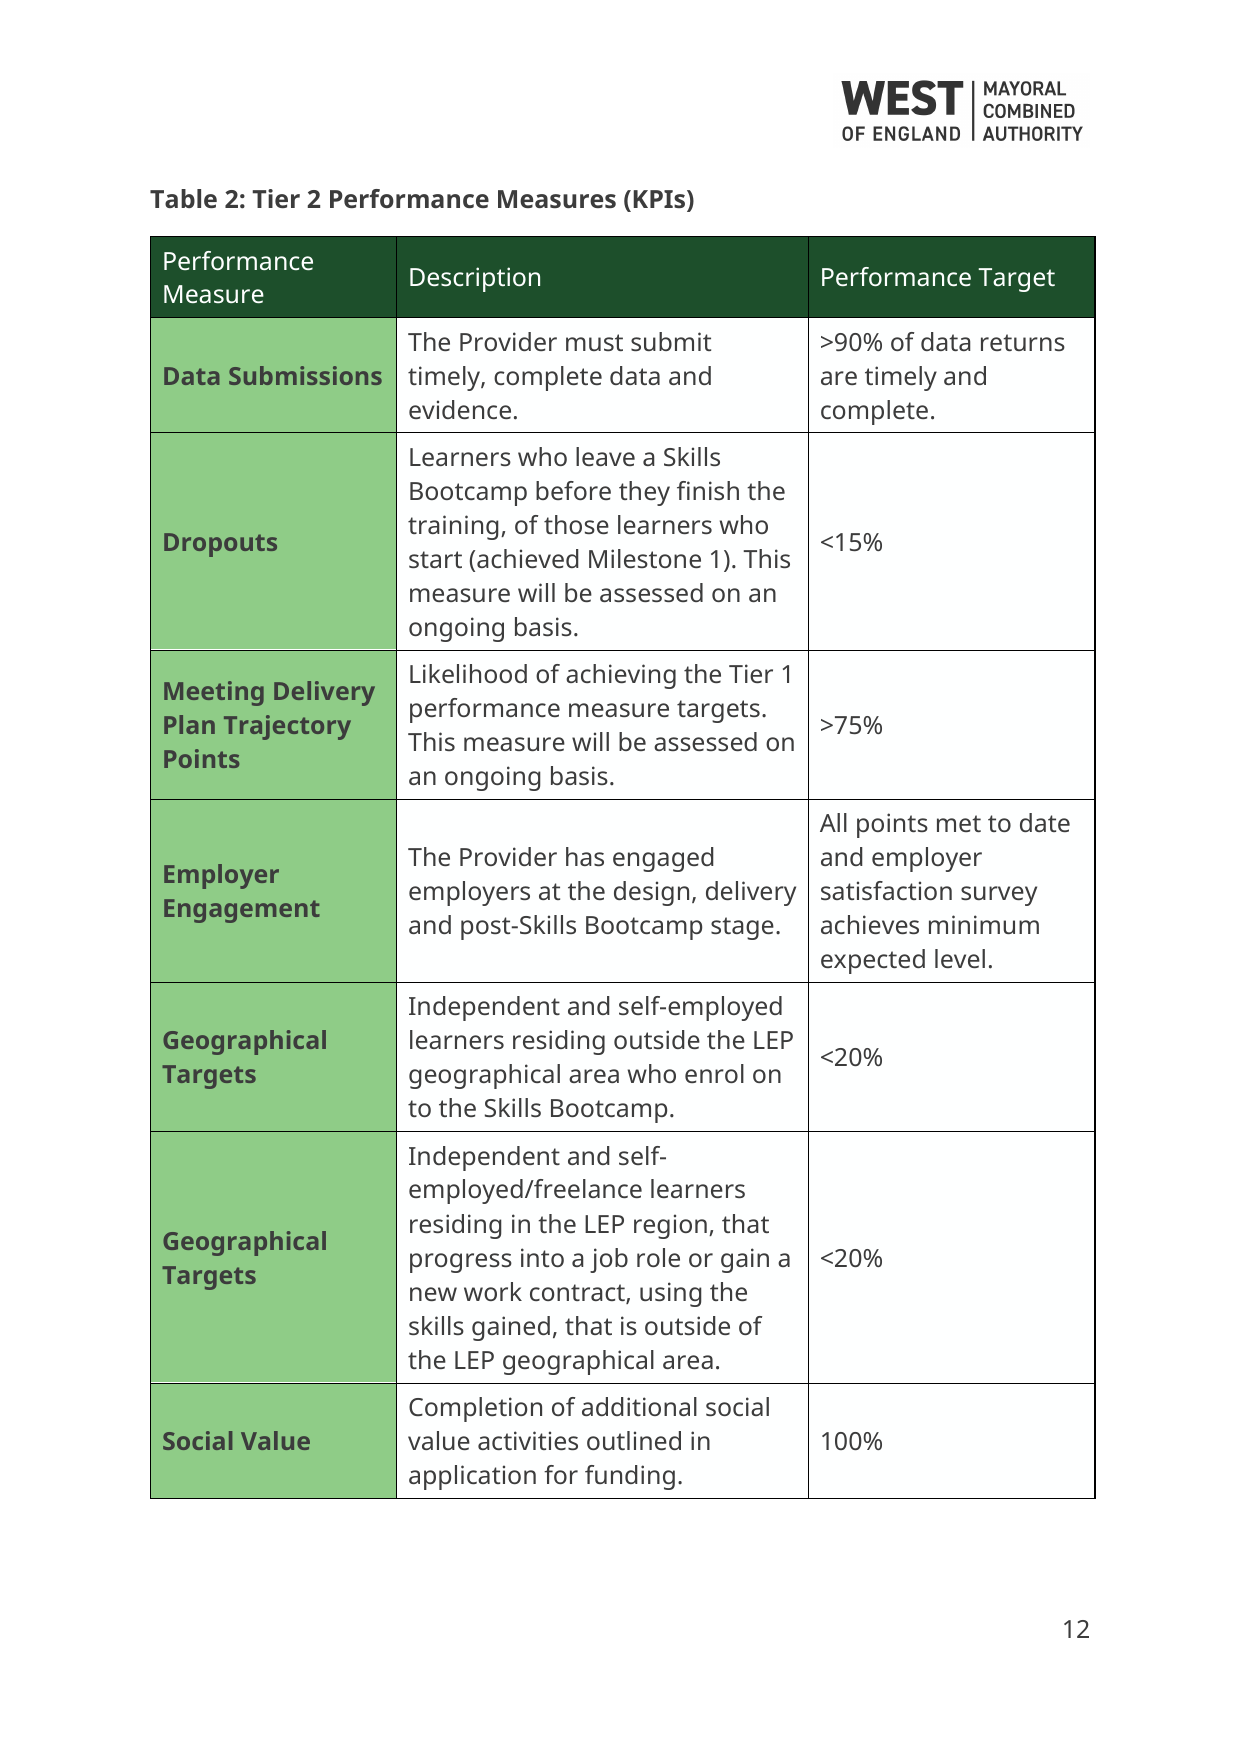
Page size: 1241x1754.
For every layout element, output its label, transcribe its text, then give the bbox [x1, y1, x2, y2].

picture [833, 73, 1091, 148]
table_header Description [397, 237, 808, 317]
table_cell 100% [809, 1384, 1094, 1498]
table_cell Learners who leave a Skills Bootcamp before they finish the training, of those learners who start (achieved Milestone 1). This measure will be assessed on an ongoing basis. [397, 433, 808, 649]
table_cell The Provider has engaged employers at the design, delivery and post-Skills Bootcamp stage. [397, 800, 808, 982]
table_cell Employer Engagement [151, 800, 396, 982]
table_cell >90% of data returns are timely and complete. [809, 318, 1094, 432]
table_cell The Provider must submit timely, complete data and evidence. [397, 318, 808, 432]
table_cell Independent and self-employed learners residing outside the LEP geographical area who enrol on to the Skills Bootcamp. [397, 983, 808, 1131]
table_cell Dropouts [151, 433, 396, 649]
table_header Performance Target [809, 237, 1094, 317]
table_cell Meeting Delivery Plan Trajectory Points [151, 651, 396, 799]
table_cell <20% [809, 983, 1094, 1131]
table_cell Social Value [151, 1384, 396, 1498]
table_cell <15% [809, 433, 1094, 649]
table_cell Independent and self-employed/freelance learners residing in the LEP region, that progress into a job role or gain a new work contract, using the skills gained, that is outside of the LEP geographical area. [397, 1132, 808, 1382]
table_cell >75% [809, 651, 1094, 799]
table_cell Data Submissions [151, 318, 396, 432]
table_cell <20% [809, 1132, 1094, 1382]
table_cell Geographical Targets [151, 1132, 396, 1382]
table_header Performance Measure [151, 237, 396, 317]
table_cell Completion of additional social value activities outlined in application for funding. [397, 1384, 808, 1498]
table_cell Geographical Targets [151, 983, 396, 1131]
table_cell Likelihood of achieving the Tier 1 performance measure targets. This measure will be assessed on an ongoing basis. [397, 651, 808, 799]
table_cell All points met to date and employer satisfaction survey achieves minimum expected level. [809, 800, 1094, 982]
